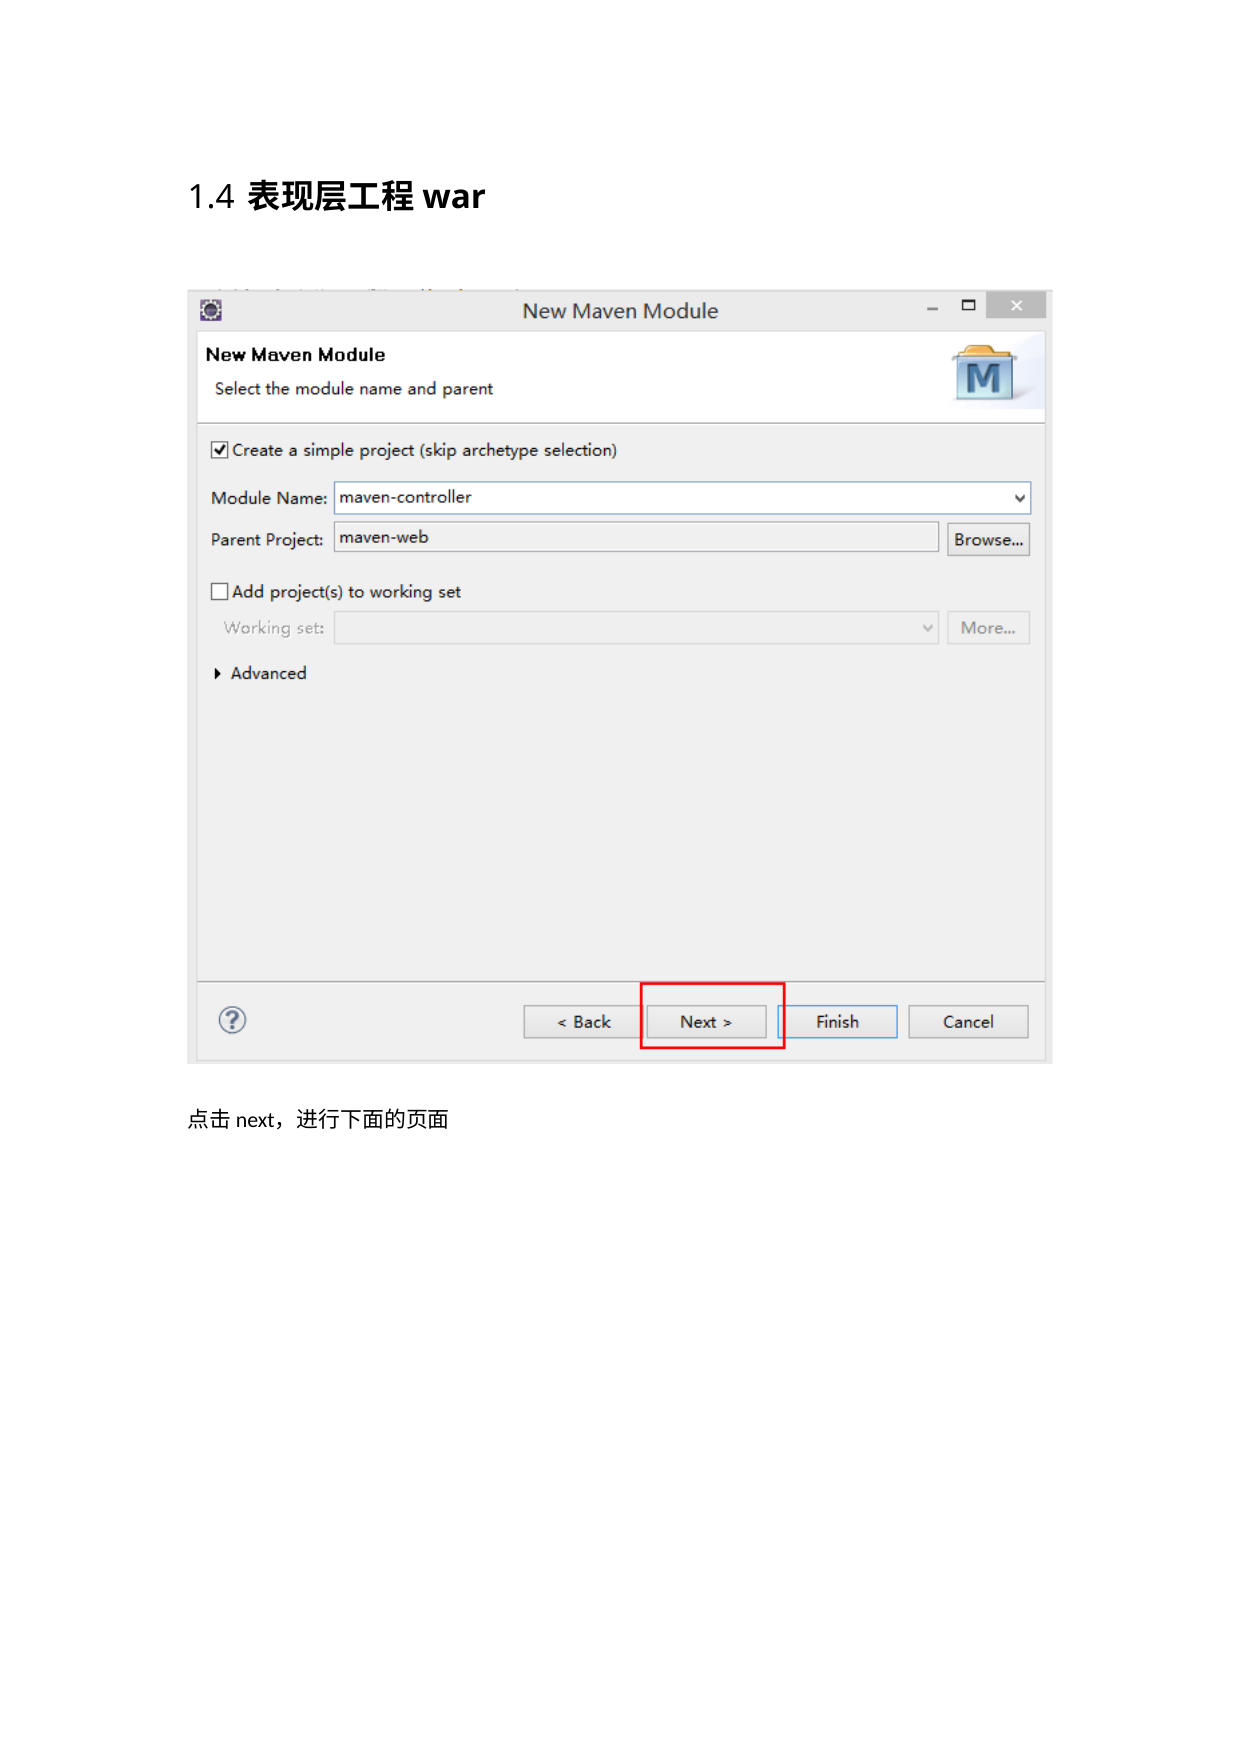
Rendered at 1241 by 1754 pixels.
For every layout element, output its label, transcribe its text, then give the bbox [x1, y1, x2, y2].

picture [187, 289, 1053, 1064]
subtitle 表现层工程 war [187, 162, 1053, 227]
text 点击next，进行下面的页面 [187, 1102, 1053, 1134]
